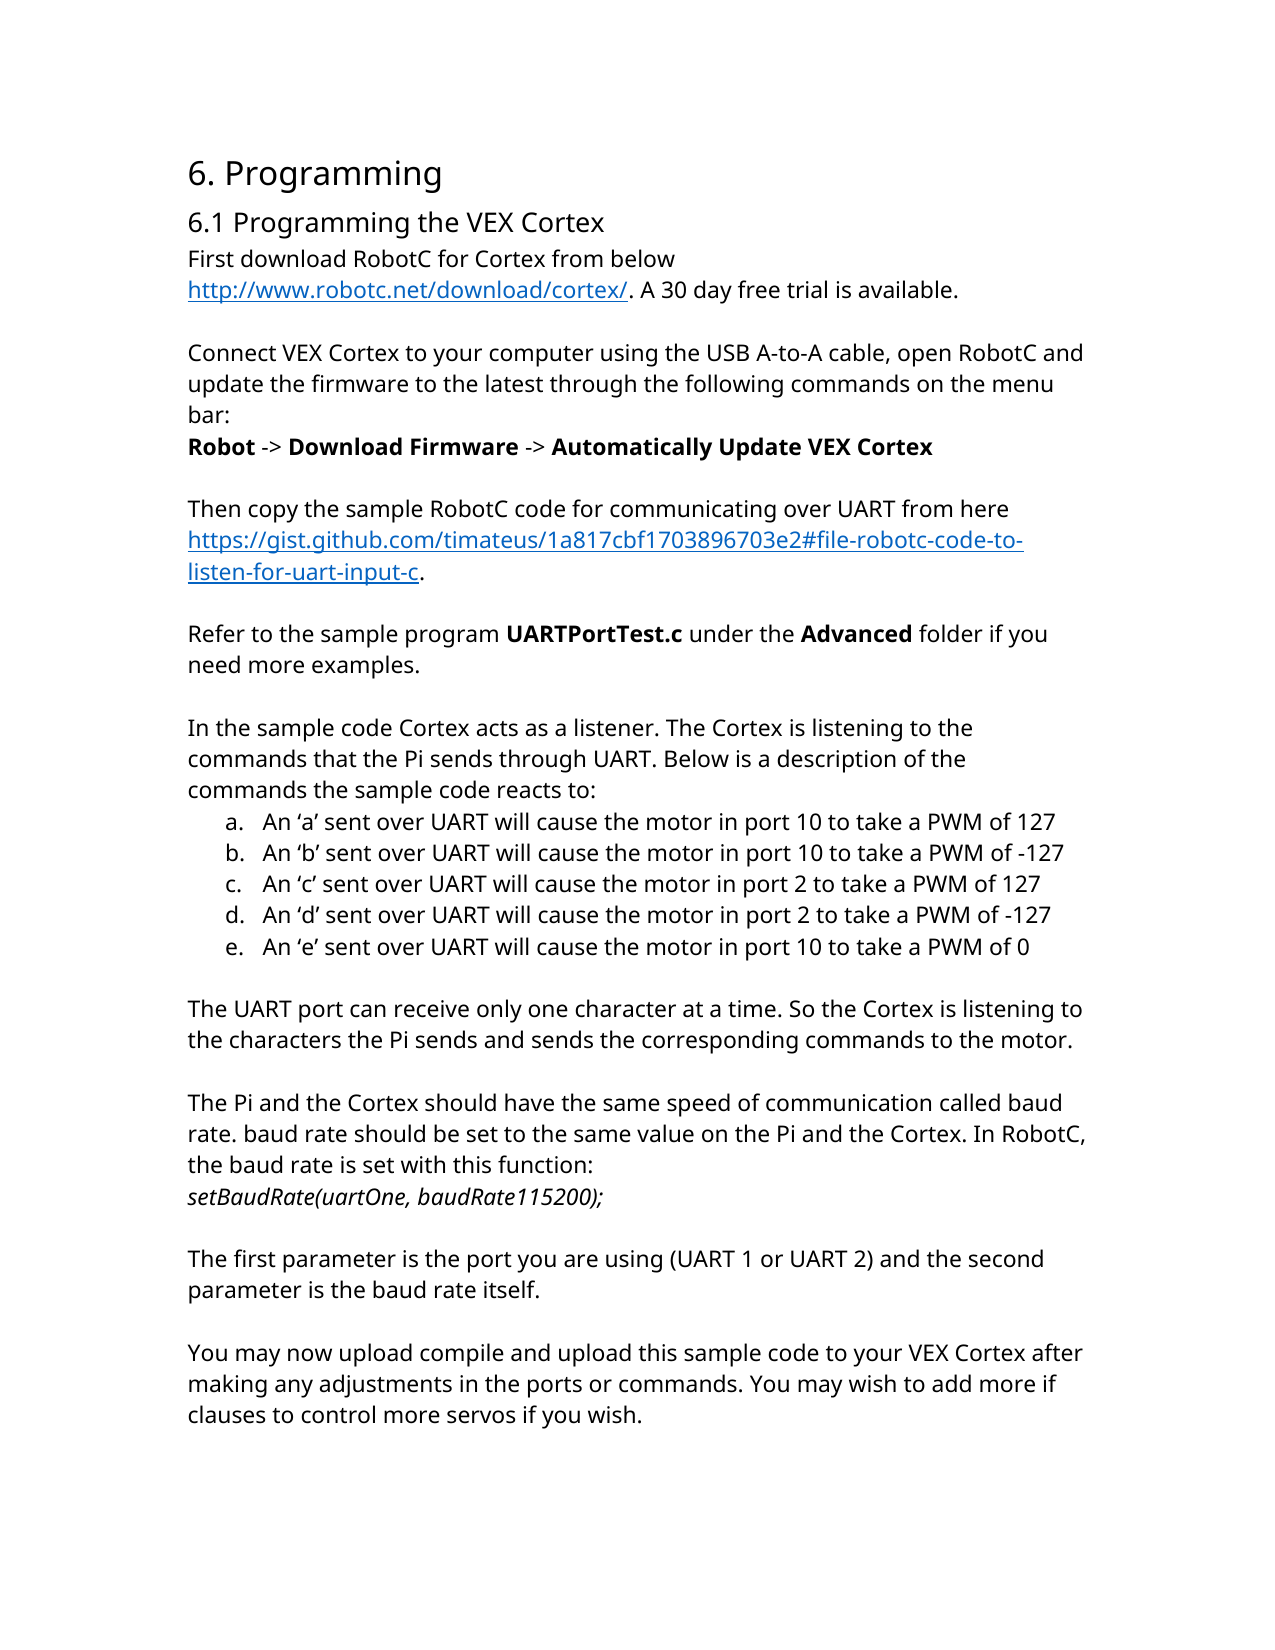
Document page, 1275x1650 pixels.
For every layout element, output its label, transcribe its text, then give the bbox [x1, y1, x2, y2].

text The UART port can receive only one character at a time. So the Cortex is listening to the characters the Pi sends and sends the corresponding commands to the motor. [187, 993, 1087, 1055]
text You may now upload compile and upload this sample code to your VEX Cortex after making any adjustments in the ports or commands. You may wish to add more if clauses to control more servos if you wish. [187, 1337, 1087, 1430]
text The Pi and the Cortex should have the same speed of communication called baud rate. baud rate should be set to the same value on the Pi and the Cortex. In RobotC, the baud rate is set with this function: [187, 1087, 1087, 1180]
text Then copy the sample RobotC code for communicating over UART from here https://gist.github.com/timateus/1a817cbf1703896703e2#file-robotc-code-to-listen-for-uart-input-c. [187, 493, 1087, 587]
text Refer to the sample program UARTPortTest.c under the Advanced folder if you need more examples. [187, 618, 1087, 680]
list An ‘a’ sent over UART will cause the motor in port 10 to take a PWM of 127 [225, 805, 1087, 837]
text setBaudRate(uartOne, baudRate115200); [187, 1180, 1087, 1212]
text Connect VEX Cortex to your computer using the USB A-to-A cable, open RobotC and update the firmware to the latest through the following commands on the menu bar: [187, 337, 1087, 430]
text The first parameter is the port you are using (UART 1 or UART 2) and the second parameter is the baud rate itself. [187, 1243, 1087, 1305]
subtitle 6. Programming [187, 150, 1087, 195]
list An ‘e’ sent over UART will cause the motor in port 10 to take a PWM of 0 [225, 930, 1087, 962]
text In the sample code Cortex acts as a listener. The Cortex is listening to the commands that the Pi sends through UART. Below is a description of the commands the sample code reacts to: [187, 712, 1087, 805]
list An ‘d’ sent over UART will cause the motor in port 2 to take a PWM of -127 [225, 899, 1087, 930]
text Robot -> Download Firmware -> Automatically Update VEX Cortex [187, 430, 1087, 462]
list An ‘b’ sent over UART will cause the motor in port 10 to take a PWM of -127 [225, 837, 1087, 868]
subtitle 6.1 Programming the VEX Cortex [187, 203, 1087, 240]
text First download RobotC for Cortex from below http://www.robotc.net/download/cortex/. A 30 day free trial is available. [187, 243, 1087, 305]
list An ‘c’ sent over UART will cause the motor in port 2 to take a PWM of 127 [225, 868, 1087, 899]
